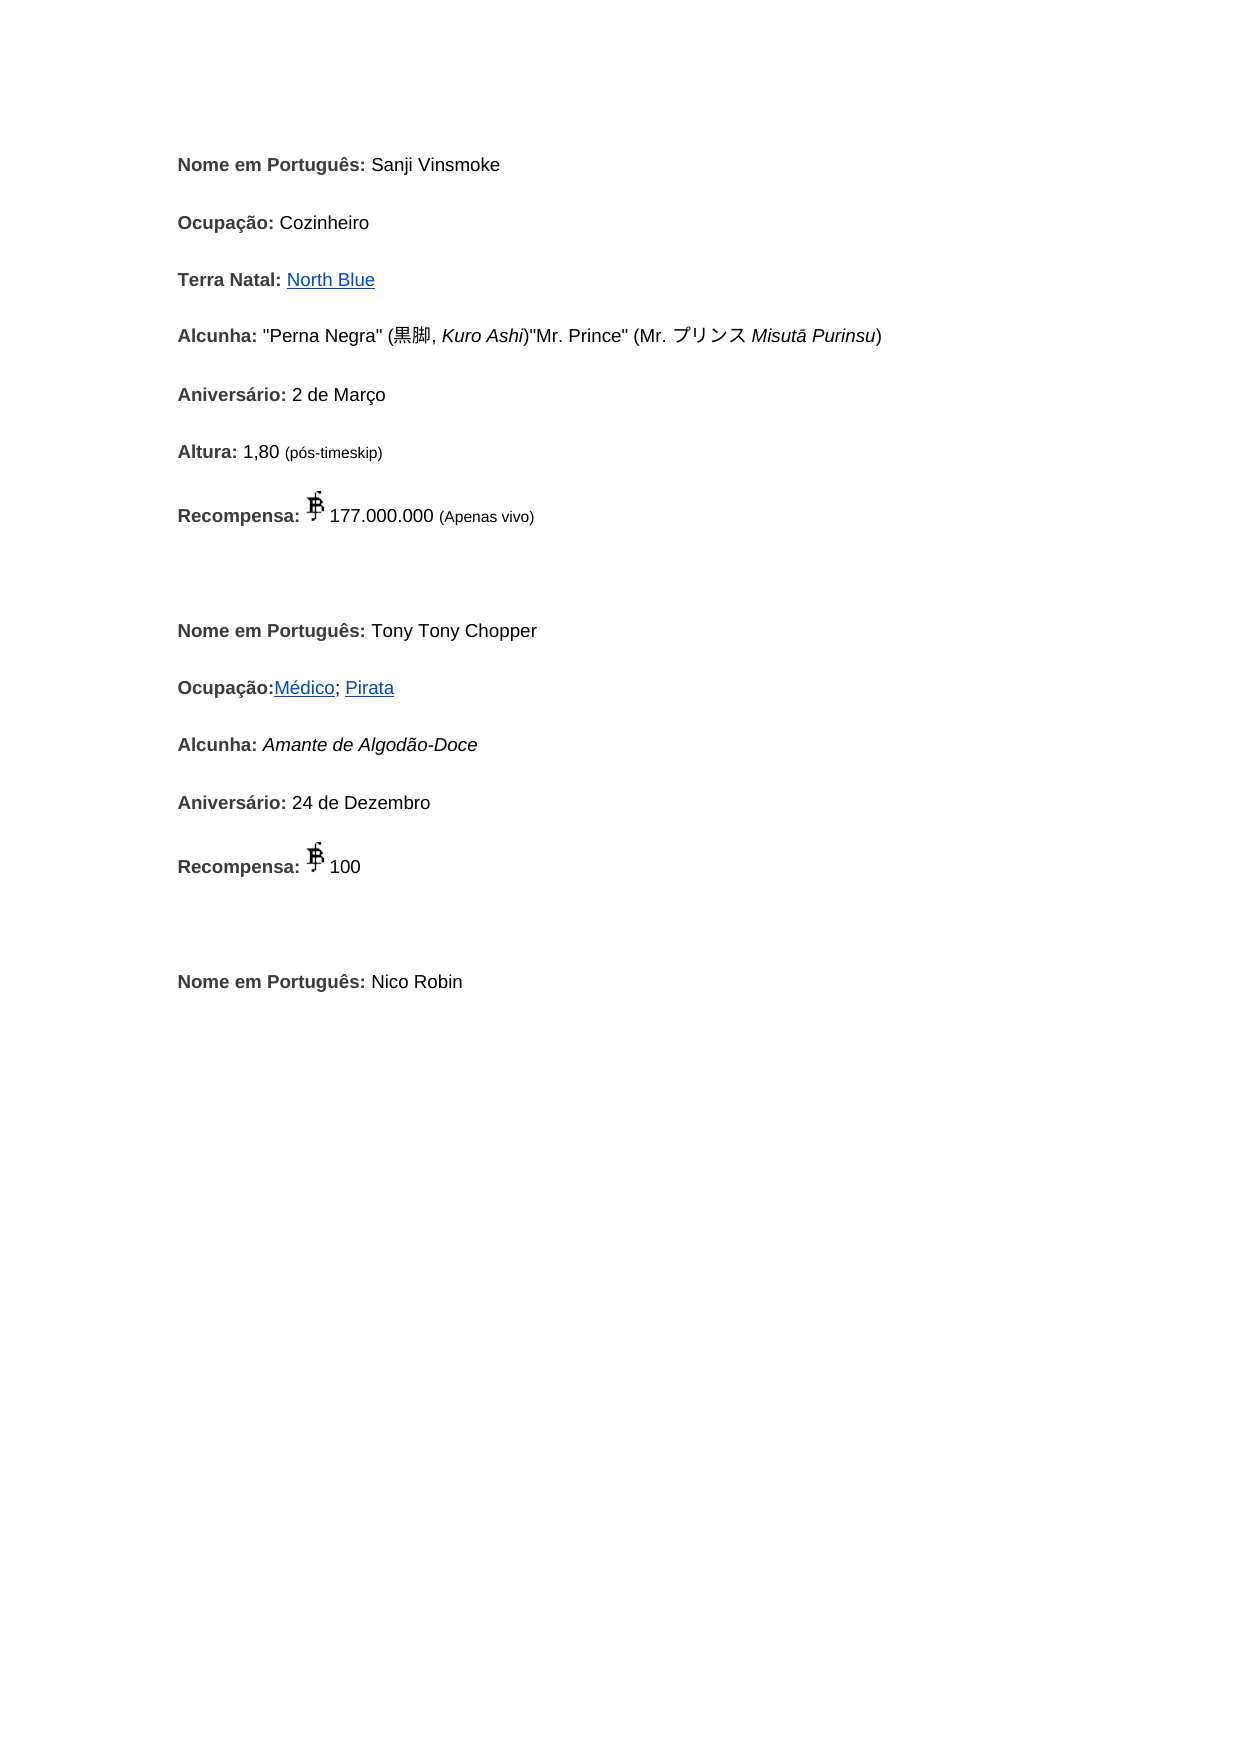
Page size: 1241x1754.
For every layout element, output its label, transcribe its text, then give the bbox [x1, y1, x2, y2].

text Alcunha: Amante de Algodão-Doce [177, 728, 1063, 756]
text Altura: 1,80 (pós-timeskip) [177, 434, 1063, 462]
text Terra Natal: North Blue [177, 262, 1063, 290]
text Recompensa: 100 [177, 842, 1063, 877]
text Aniversário: 24 de Dezembro [177, 785, 1063, 813]
text Nome em Português: Nico Robin [177, 964, 1063, 992]
text Aniversário: 2 de Março [177, 377, 1063, 405]
text Nome em Português: Tony Tony Chopper [177, 613, 1063, 641]
picture [305, 842, 325, 874]
text Ocupação: Cozinheiro [177, 205, 1063, 233]
text Ocupação:Médico; Pirata [177, 670, 1063, 698]
text Nome em Português: Sanji Vinsmoke [177, 148, 1063, 176]
picture [305, 491, 325, 523]
text Recompensa: 177.000.000 (Apenas vivo) [177, 491, 1063, 527]
text Alcunha: "Perna Negra" (黒脚, Kuro Ashi)"Mr. Prince" (Mr. プリンス Misutā Purinsu) [177, 319, 1063, 348]
